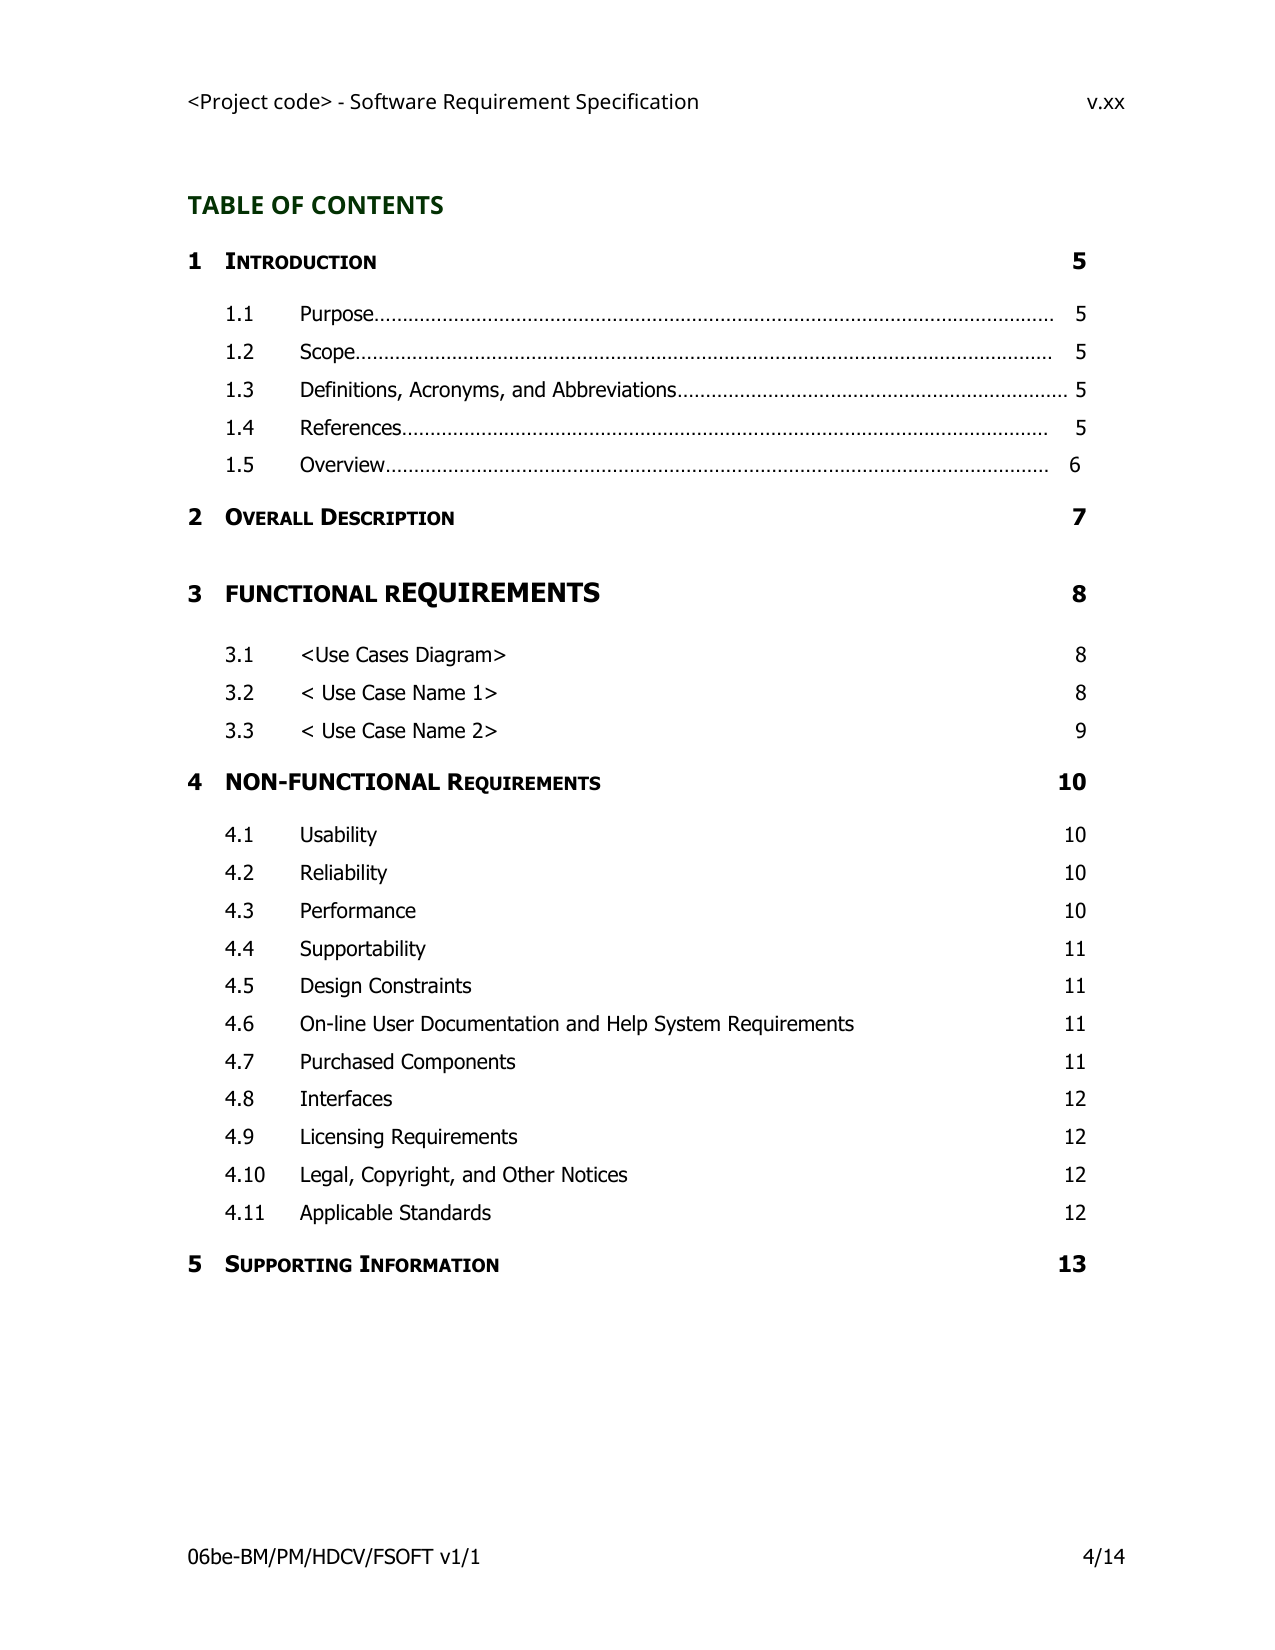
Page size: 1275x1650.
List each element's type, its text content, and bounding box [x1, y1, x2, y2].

text TABLE OF CONTENTS [187, 187, 1125, 222]
